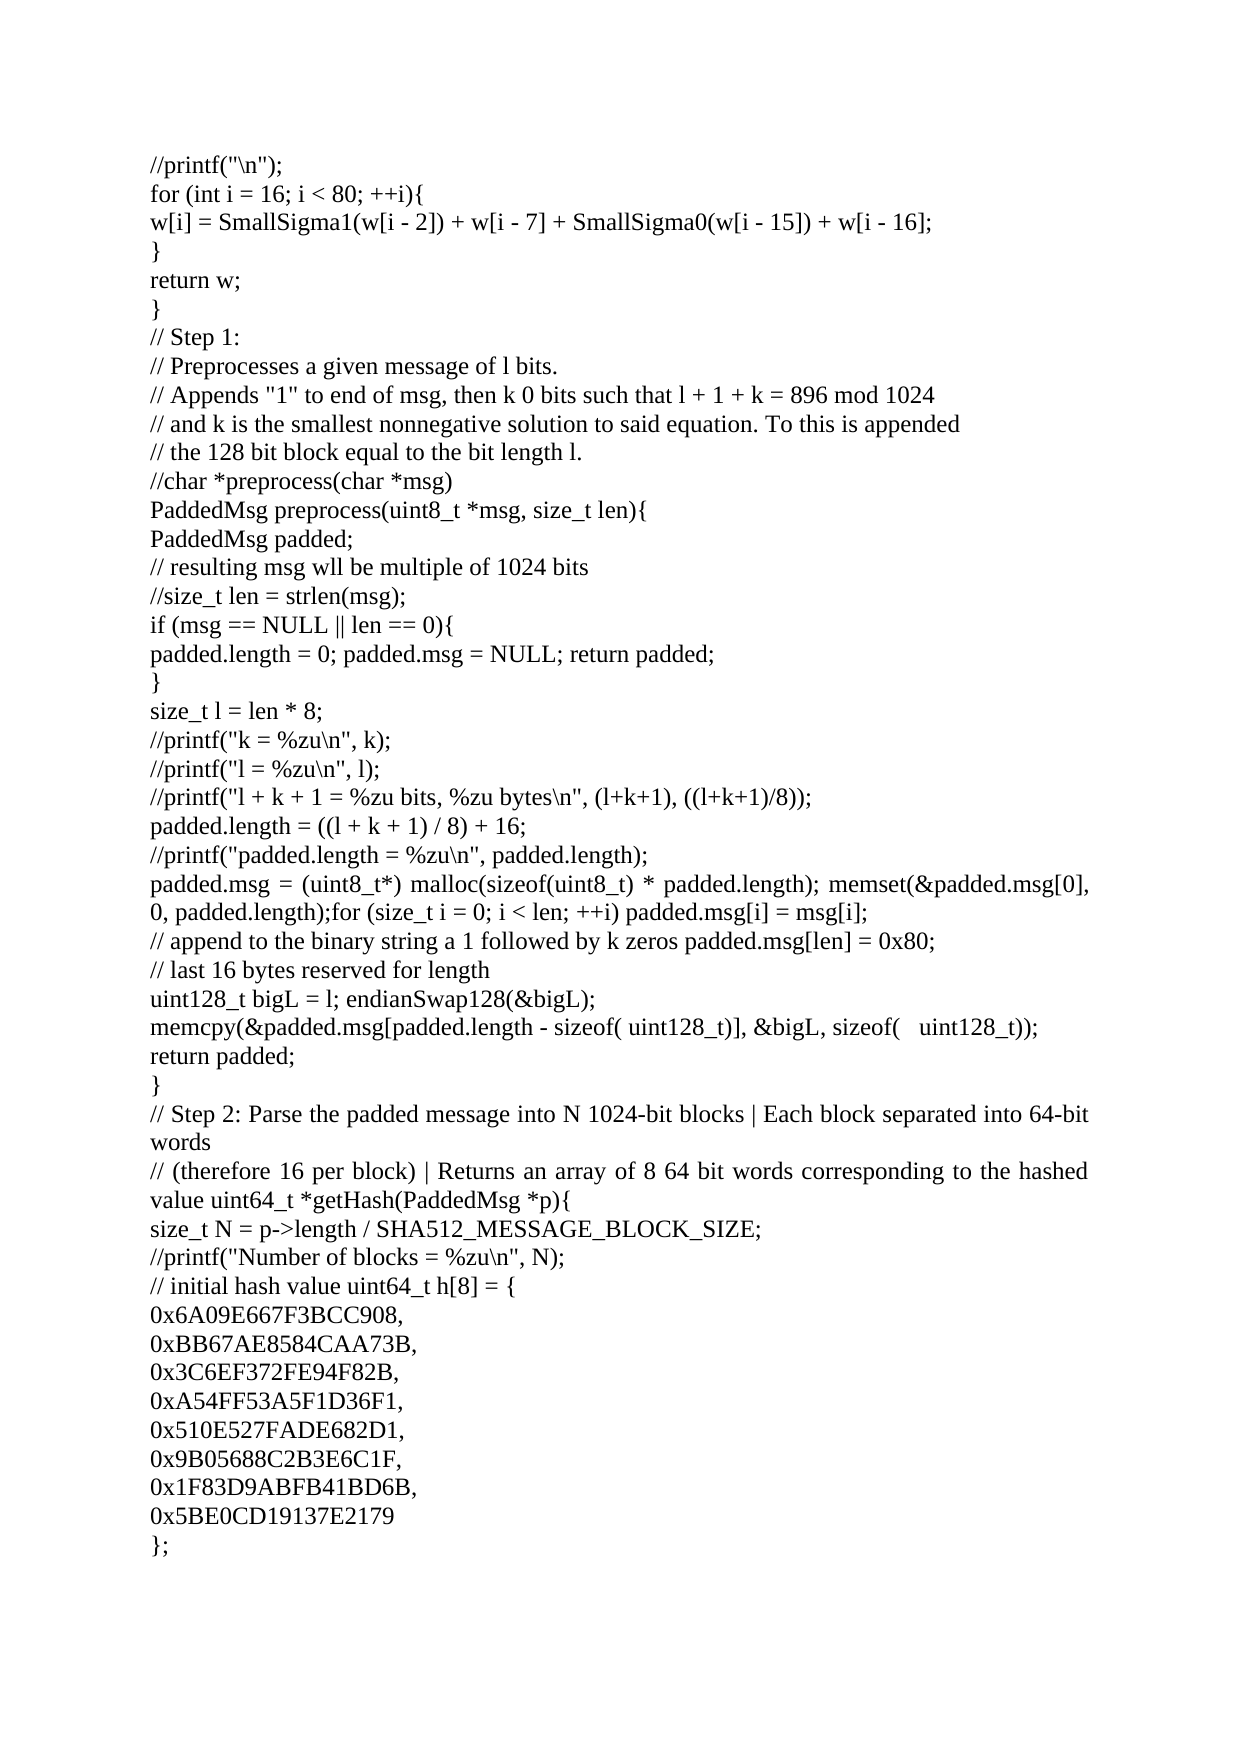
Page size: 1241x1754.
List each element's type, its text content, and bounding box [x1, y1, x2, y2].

text //size_t len = strlen(msg); [150, 581, 1090, 610]
text } [150, 667, 1090, 696]
text for (int i = 16; i < 80; ++i){ [150, 179, 1090, 207]
text } [150, 1070, 1090, 1099]
text // Appends "1" to end of msg, then k 0 bits such that l + 1 + k = 896 mod 1024 [150, 380, 1090, 409]
text 0x9B05688C2B3E6C1F, [150, 1444, 1090, 1472]
text // initial hash value uint64_t h[8] = { [150, 1271, 1090, 1300]
text //printf("l + k + 1 = %zu bits, %zu bytes\n", (l+k+1), ((l+k+1)/8)); [150, 782, 1090, 811]
text return w; [150, 265, 1090, 294]
text w[i] = SmallSigma1(w[i - 2]) + w[i - 7] + SmallSigma0(w[i - 15]) + w[i - 16]; [150, 207, 1090, 236]
text if (msg == NULL || len == 0){ [150, 610, 1090, 639]
text // the 128 bit block equal to the bit length l. [150, 437, 1090, 466]
text return padded; [150, 1041, 1090, 1070]
text padded.length = 0; padded.msg = NULL; return padded; [150, 639, 1090, 667]
text }; [150, 1530, 1090, 1559]
text } [150, 236, 1090, 265]
text 0x1F83D9ABFB41BD6B, [150, 1472, 1090, 1501]
text 0x510E527FADE682D1, [150, 1415, 1090, 1444]
text PaddedMsg padded; [150, 524, 1090, 552]
text // and k is the smallest nonnegative solution to said equation. To this is appended [150, 409, 1090, 437]
text 0xBB67AE8584CAA73B, [150, 1329, 1090, 1357]
text size_t N = p->length / SHA512_MESSAGE_BLOCK_SIZE; [150, 1214, 1090, 1242]
text //printf("k = %zu\n", k); [150, 725, 1090, 754]
text // resulting msg wll be multiple of 1024 bits [150, 552, 1090, 581]
text //printf("l = %zu\n", l); [150, 754, 1090, 782]
text memcpy(&padded.msg[padded.length - sizeof( uint128_t)], &bigL, sizeof( uint128_t)); [150, 1012, 1090, 1041]
text // Preprocesses a given message of l bits. [150, 351, 1090, 380]
text 0x6A09E667F3BCC908, [150, 1300, 1090, 1329]
text 0x5BE0CD19137E2179 [150, 1501, 1090, 1530]
text padded.length = ((l + k + 1) / 8) + 16; [150, 811, 1090, 840]
text // Step 1: [150, 322, 1090, 351]
text // (therefore 16 per block) | Returns an array of 8 64 bit words corresponding to the hashed value uint64_t *getHash(PaddedMsg *p){ [150, 1156, 1090, 1214]
text PaddedMsg preprocess(uint8_t *msg, size_t len){ [150, 495, 1090, 524]
text //printf("Number of blocks = %zu\n", N); [150, 1242, 1090, 1271]
text //char *preprocess(char *msg) [150, 466, 1090, 495]
text } [150, 294, 1090, 322]
text size_t l = len * 8; [150, 696, 1090, 725]
text //printf("\n"); [150, 150, 1090, 179]
text // last 16 bytes reserved for length [150, 955, 1090, 984]
text 0xA54FF53A5F1D36F1, [150, 1386, 1090, 1415]
text // Step 2: Parse the padded message into N 1024-bit blocks | Each block separated into 64-bit words [150, 1099, 1090, 1156]
text //printf("padded.length = %zu\n", padded.length); [150, 840, 1090, 869]
text // append to the binary string a 1 followed by k zeros padded.msg[len] = 0x80; [150, 926, 1090, 955]
text padded.msg = (uint8_t*) malloc(sizeof(uint8_t) * padded.length); memset(&padded.msg[0], 0, padded.length);for (size_t i = 0; i < len; ++i) padded.msg[i] = msg[i]; [150, 869, 1090, 926]
text 0x3C6EF372FE94F82B, [150, 1357, 1090, 1386]
text uint128_t bigL = l; endianSwap128(&bigL); [150, 984, 1090, 1012]
